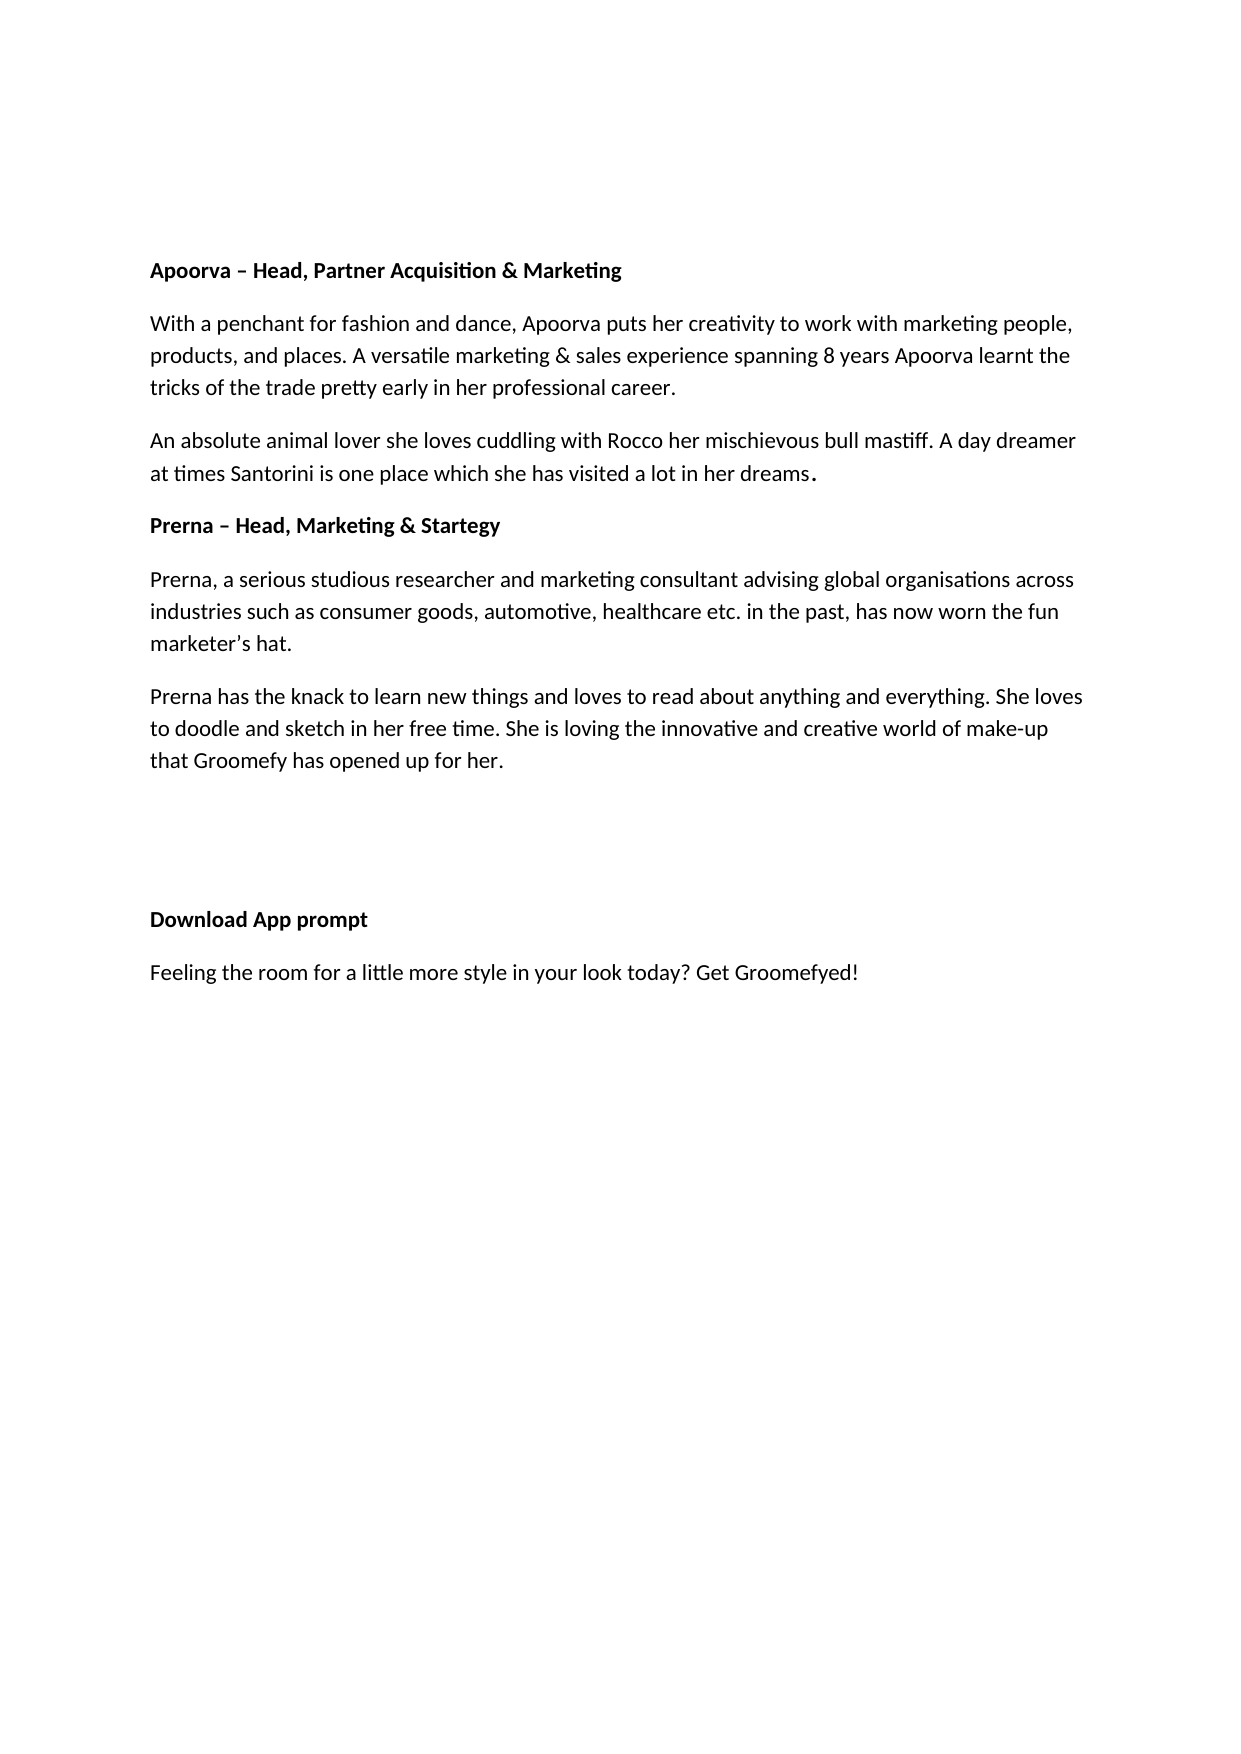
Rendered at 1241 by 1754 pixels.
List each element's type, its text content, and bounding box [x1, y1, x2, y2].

text An absolute animal lover she loves cuddling with Rocco her mischievous bull mastiff. A day dreamer at times Santorini is one place which she has visited a lot in her dreams. [150, 426, 1090, 487]
text Prerna has the knack to learn new things and loves to read about anything and everything. She loves to doodle and sketch in her free time. She is loving the innovative and creative world of make-up that Groomefy has opened up for her. [150, 682, 1090, 774]
text Feeling the room for a little more style in your look today? Get Groomefyed! [150, 958, 1090, 987]
text Apoorva – Head, Partner Acquisition & Marketing [150, 256, 1090, 284]
text With a penchant for fashion and dance, Apoorva puts her creativity to work with marketing people, products, and places. A versatile marketing & sales experience spanning 8 years Apoorva learnt the tricks of the trade pretty early in her professional career. [150, 309, 1090, 401]
text Prerna – Head, Marketing & Startegy [150, 512, 1090, 540]
text Prerna, a serious studious researcher and marketing consultant advising global organisations across industries such as consumer goods, automotive, healthcare etc. in the past, has now worn the fun marketer’s hat. [150, 565, 1090, 657]
text Download App prompt [150, 906, 1090, 933]
